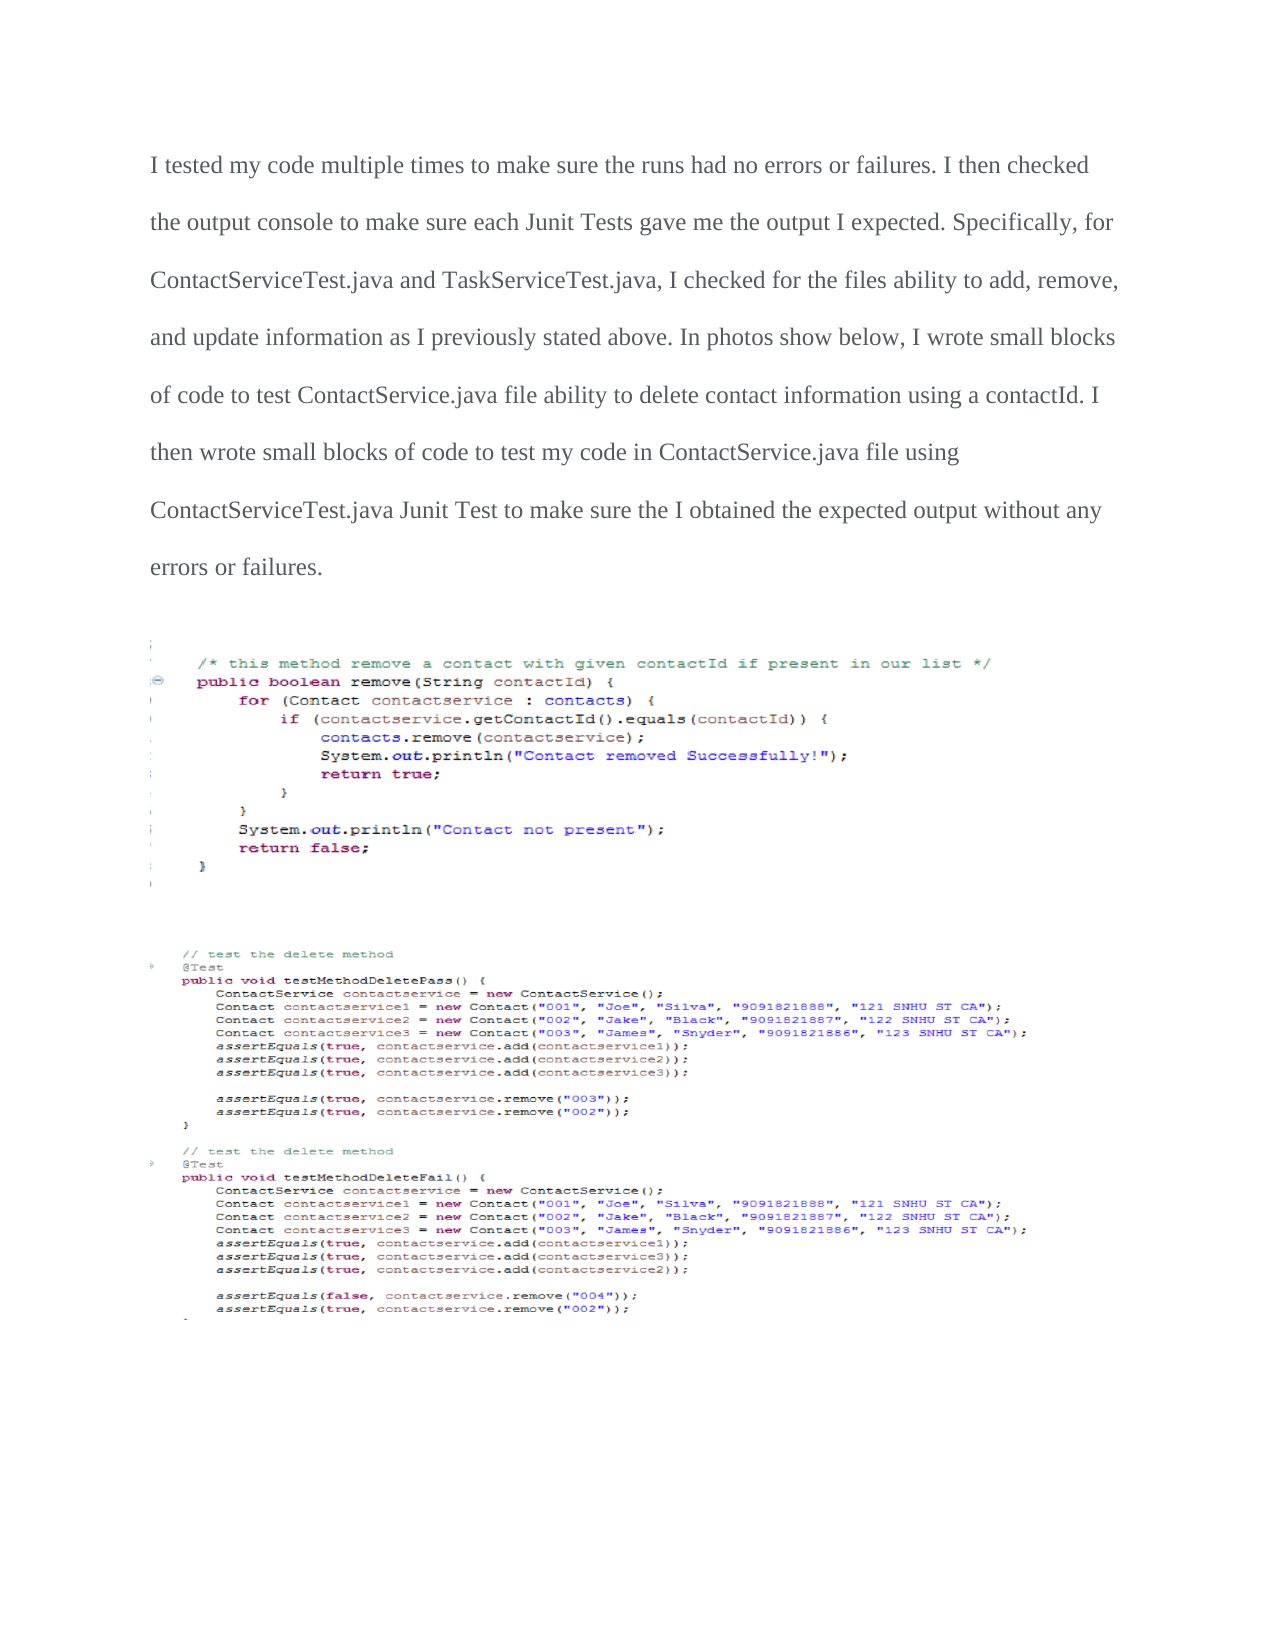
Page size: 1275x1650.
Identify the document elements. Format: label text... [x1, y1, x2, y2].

text I tested my code multiple times to make sure the runs had no errors or failures. I then checked the output console to make sure each Junit Tests gave me the output I expected. Specifically, for ContactServiceTest.java and TaskServiceTest.java, I checked for the files ability to add, remove, and update information as I previously stated above. In photos show below, I wrote small blocks of code to test ContactService.java file ability to delete contact information using a contactId. I then wrote small blocks of code to test my code in ContactService.java file using ContactServiceTest.java Junit Test to make sure the I obtained the expected output without any errors or failures. [150, 150, 1125, 581]
picture [150, 943, 1037, 1320]
picture [150, 639, 1013, 887]
